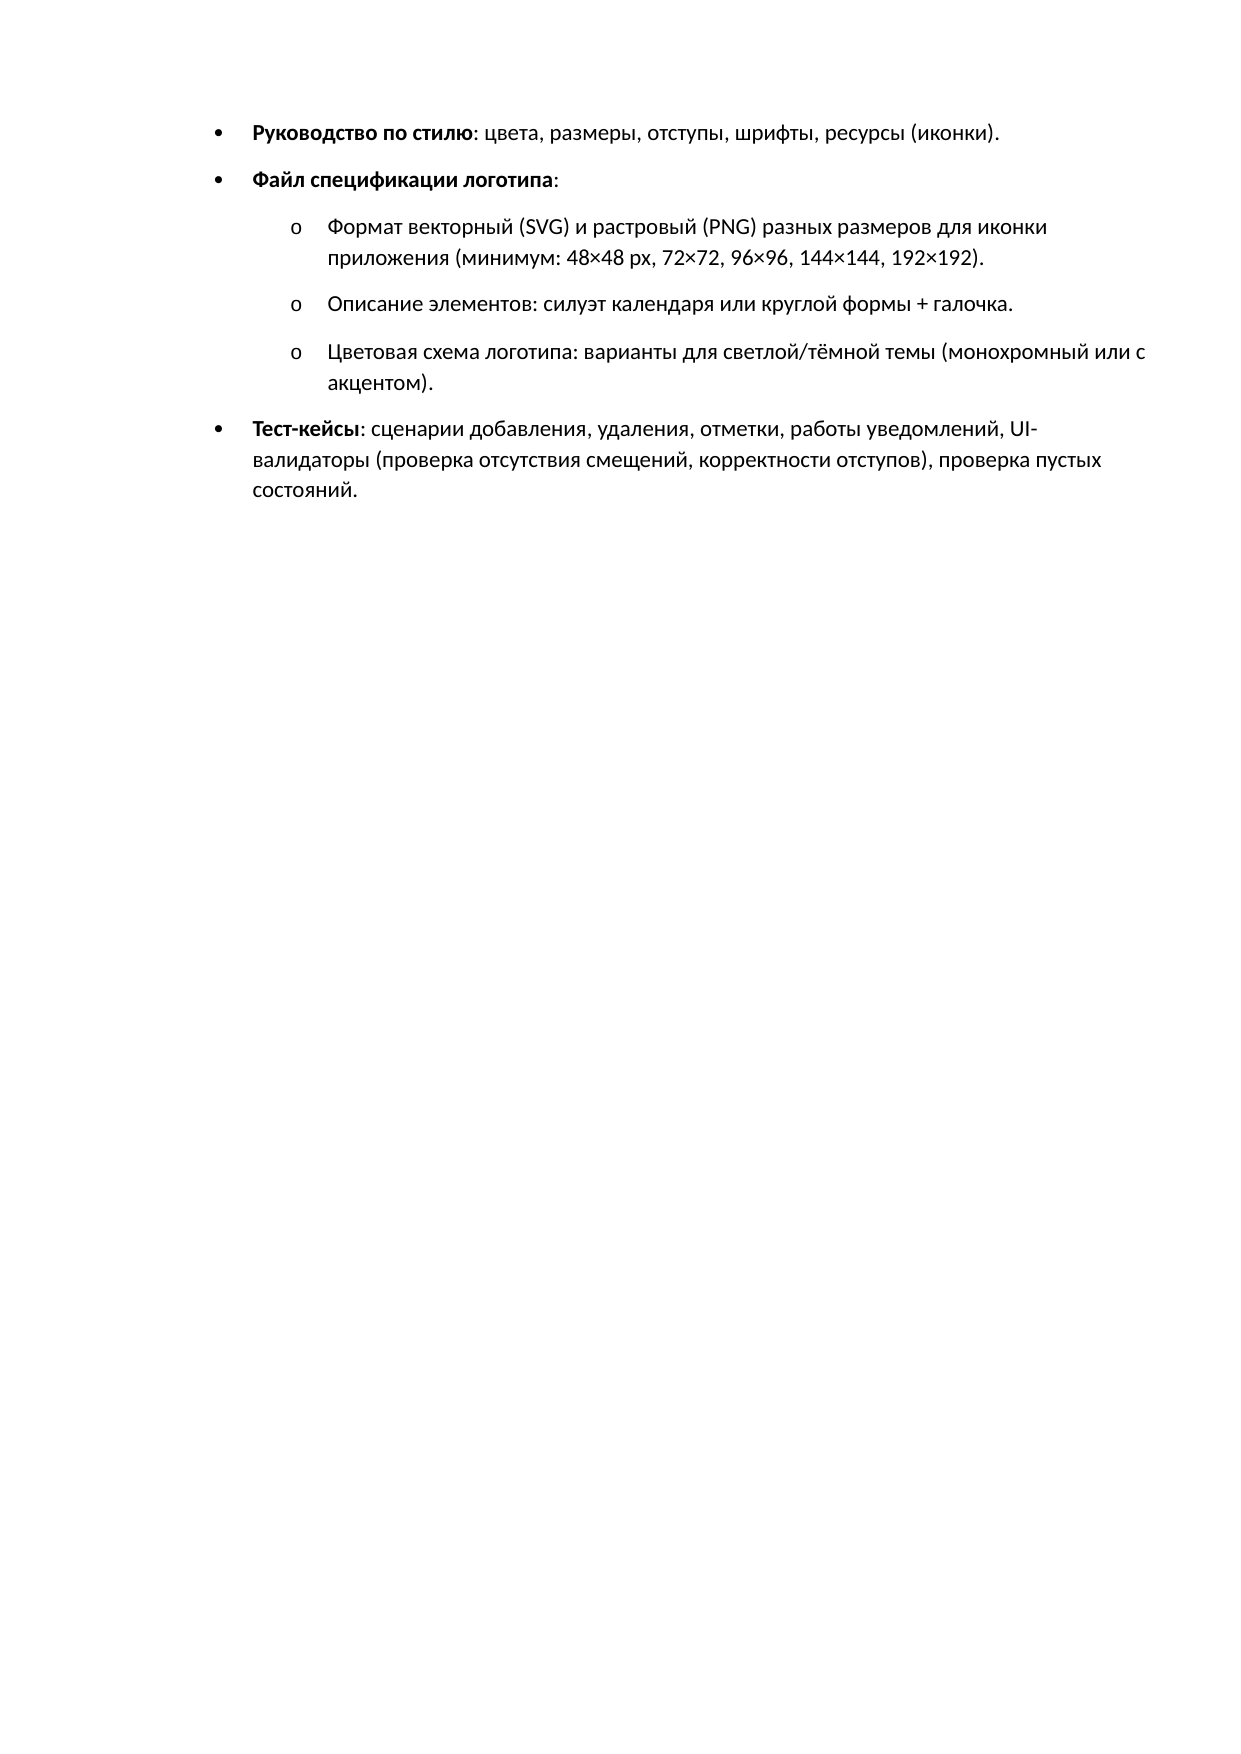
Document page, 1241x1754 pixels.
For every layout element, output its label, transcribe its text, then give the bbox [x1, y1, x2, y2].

list Руководство по стилю: цвета, размеры, отступы, шрифты, ресурсы (иконки). [215, 118, 1152, 146]
list Цветовая схема логотипа: варианты для светлой/тёмной темы (монохромный или с акцентом). [290, 337, 1152, 396]
list Тест-кейсы: сценарии добавления, удаления, отметки, работы уведомлений, UI-валидаторы (проверка отсутствия смещений, корректности отступов), проверка пустых состояний. [215, 414, 1152, 503]
list Файл спецификации логотипа: [215, 165, 1152, 193]
list Формат векторный (SVG) и растровый (PNG) разных размеров для иконки приложения (минимум: 48×48 px, 72×72, 96×96, 144×144, 192×192). [290, 212, 1152, 271]
list Описание элементов: силуэт календаря или круглой формы + галочка. [290, 289, 1152, 318]
